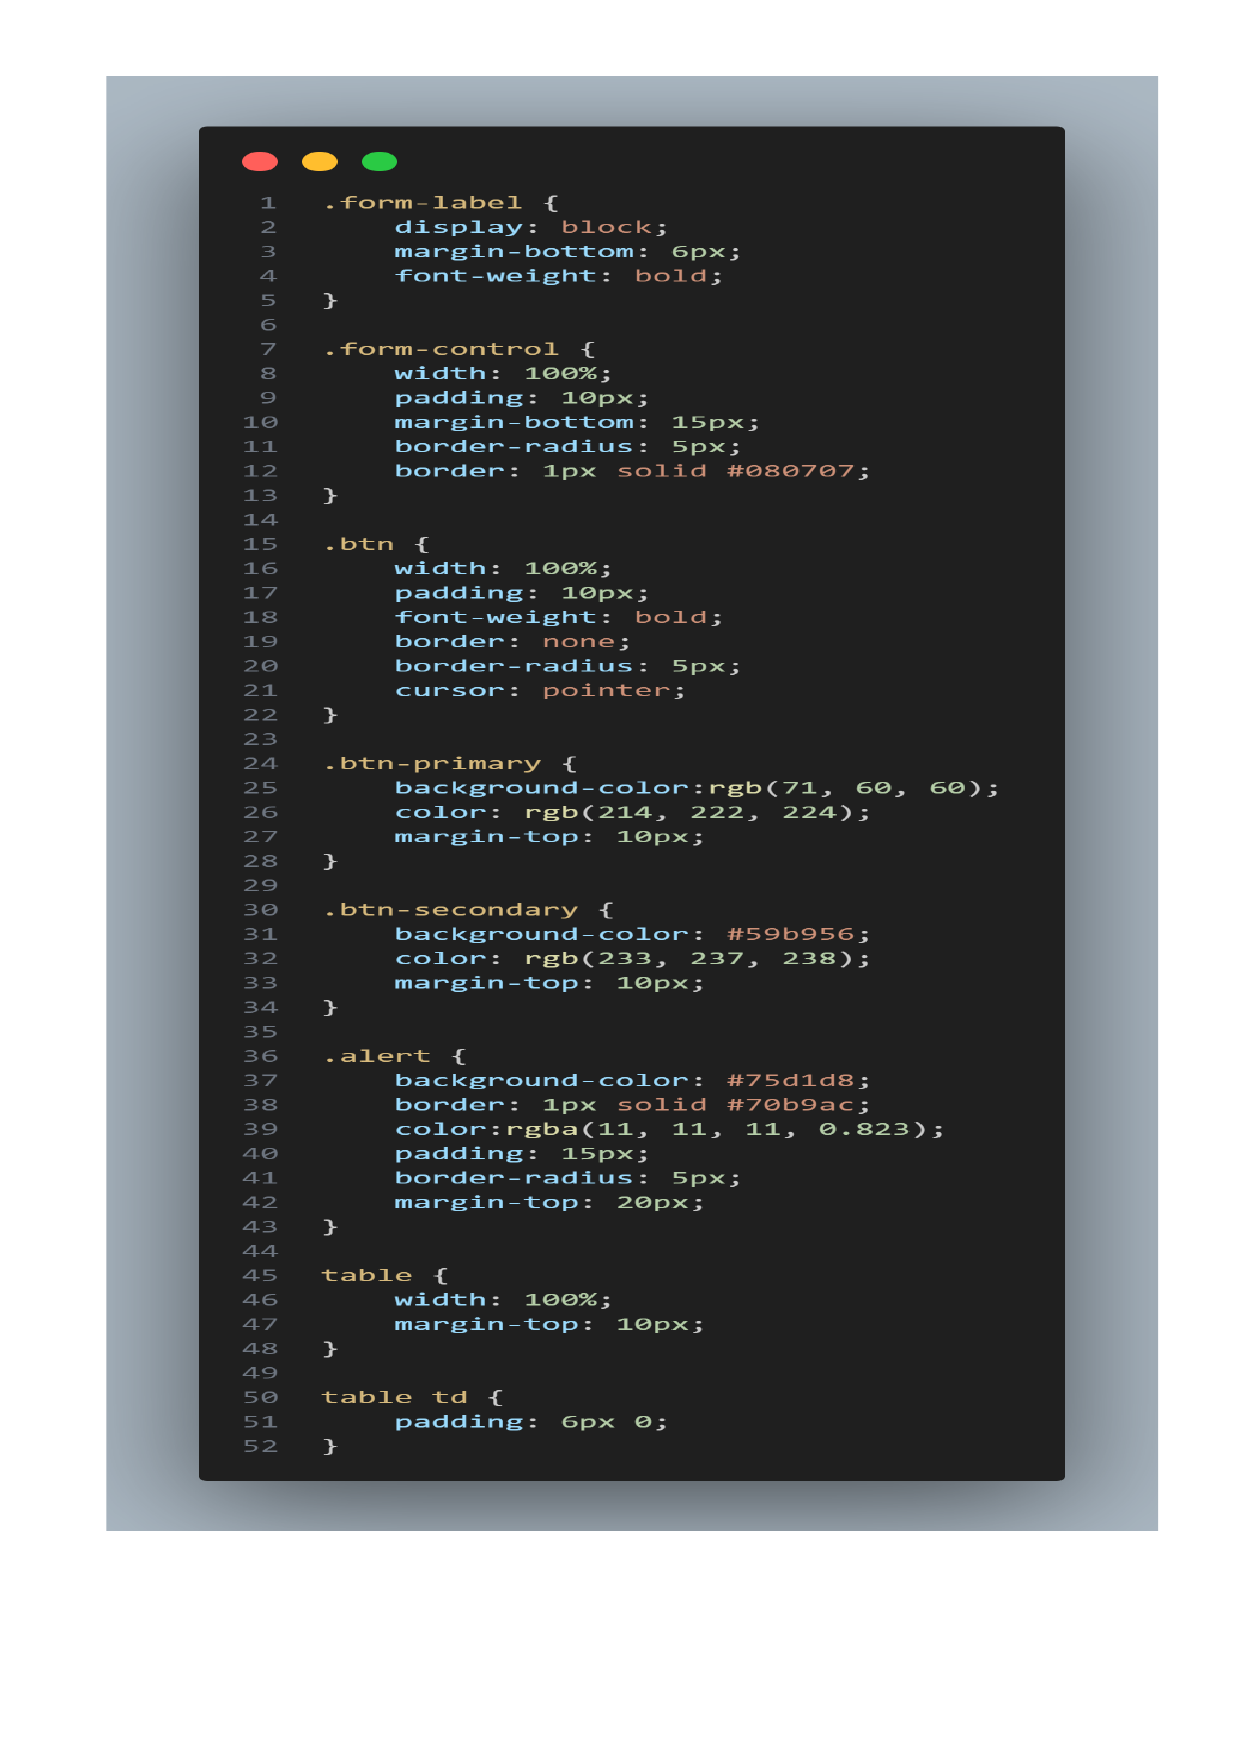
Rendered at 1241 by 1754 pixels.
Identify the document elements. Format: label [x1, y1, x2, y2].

picture [106, 76, 1159, 1531]
